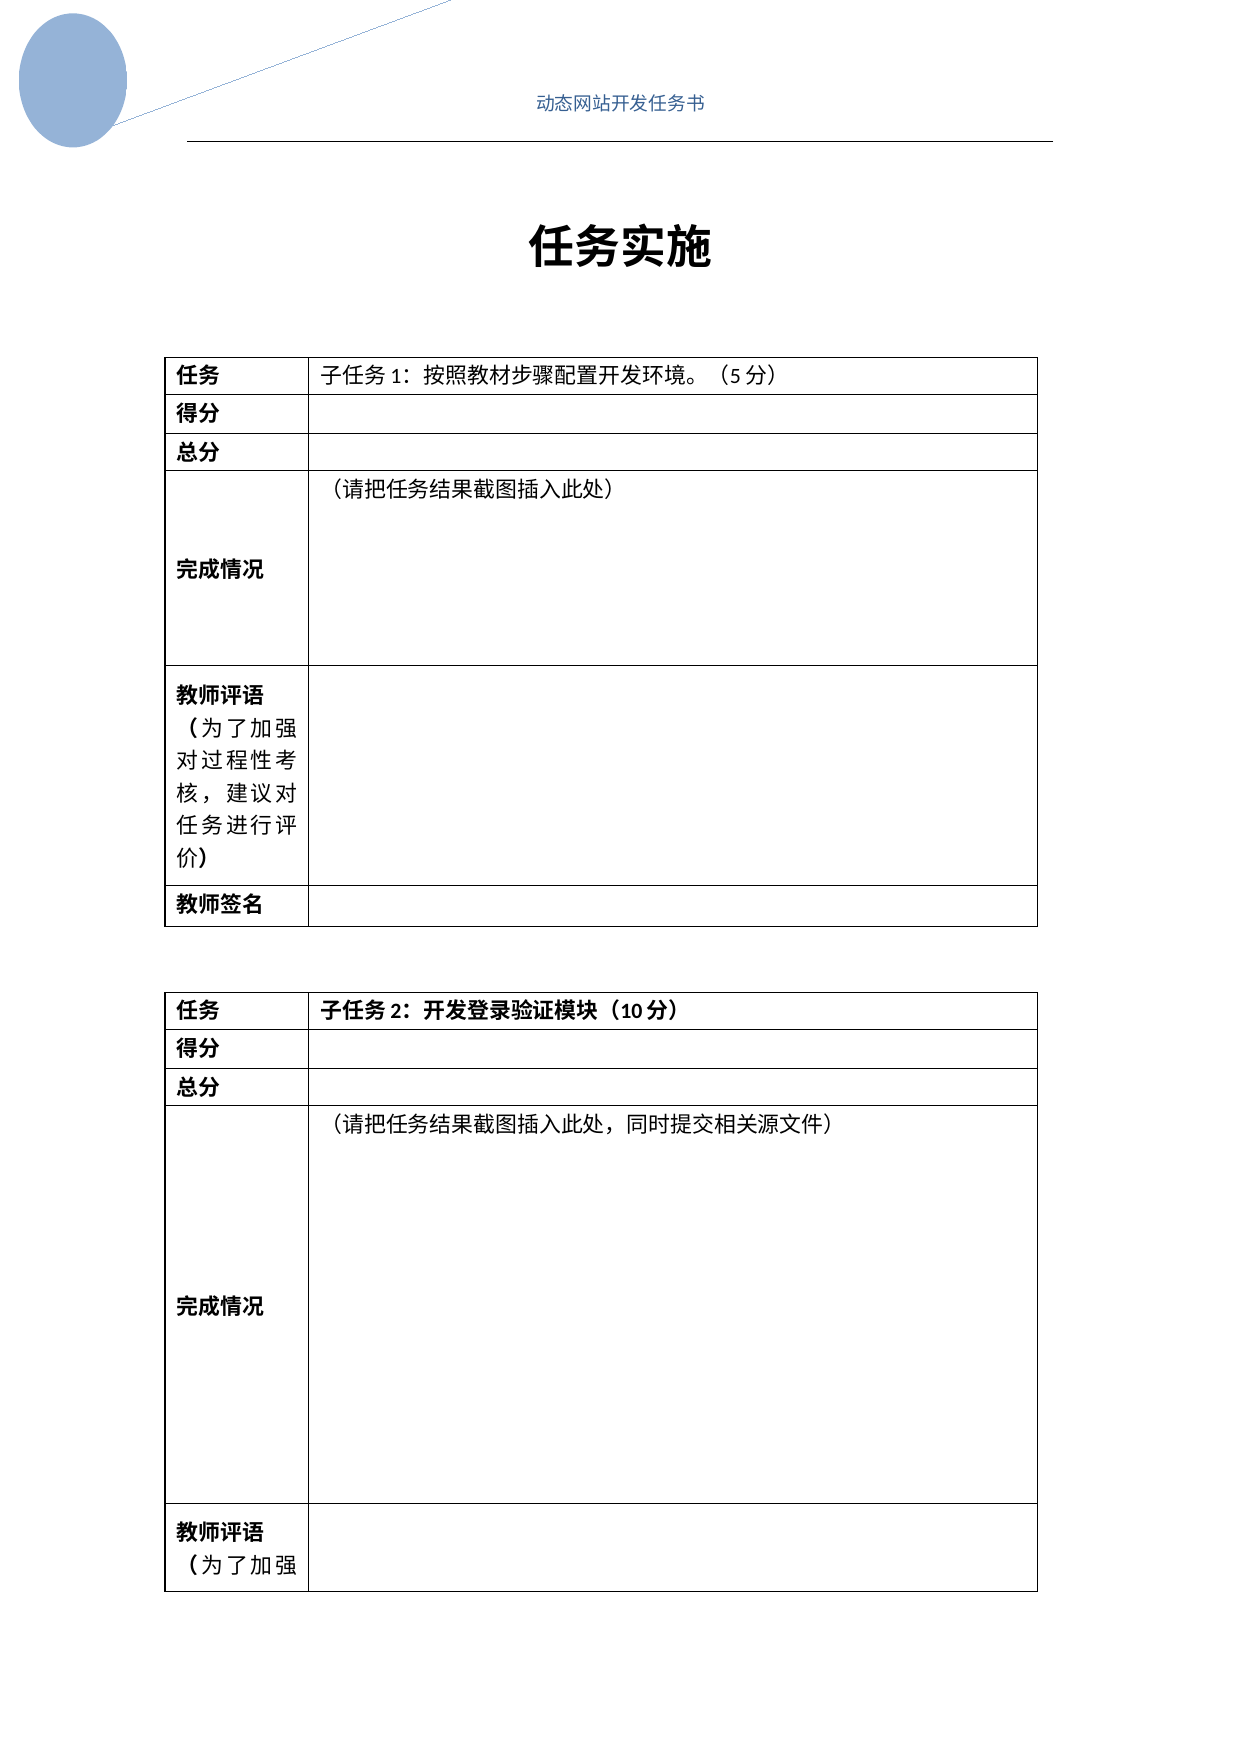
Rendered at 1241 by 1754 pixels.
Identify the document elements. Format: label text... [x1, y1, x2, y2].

table_cell 完成情况 [166, 1106, 308, 1503]
table_cell [309, 1069, 1037, 1105]
table_cell 完成情况 [166, 471, 308, 664]
table_cell 得分 [166, 395, 308, 433]
table_cell （请把任务结果截图插入此处，同时提交相关源文件） [309, 1106, 1037, 1503]
table_cell [309, 666, 1037, 885]
table_header 任务 [166, 993, 308, 1029]
table_header 子任务1：按照教材步骤配置开发环境。（5分） [309, 358, 1037, 394]
table_cell 总分 [166, 1069, 308, 1105]
table_cell [309, 1030, 1037, 1068]
table_cell [309, 434, 1037, 470]
table_cell 教师签名 [166, 886, 308, 926]
table_cell 教师评语 （为了加强对过程性考核，建议对任务进行评价） [166, 666, 308, 885]
table_cell [309, 1504, 1037, 1591]
table_cell [309, 886, 1037, 926]
table_header 任务 [166, 358, 308, 394]
table_cell 总分 [166, 434, 308, 470]
table_cell [309, 395, 1037, 433]
table_cell （请把任务结果截图插入此处） [309, 471, 1037, 664]
text 任务实施 [187, 194, 1053, 292]
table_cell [166, 1504, 308, 1591]
table_header 子任务2：开发登录验证模块（10分） [309, 993, 1037, 1029]
table_cell 得分 [166, 1030, 308, 1068]
